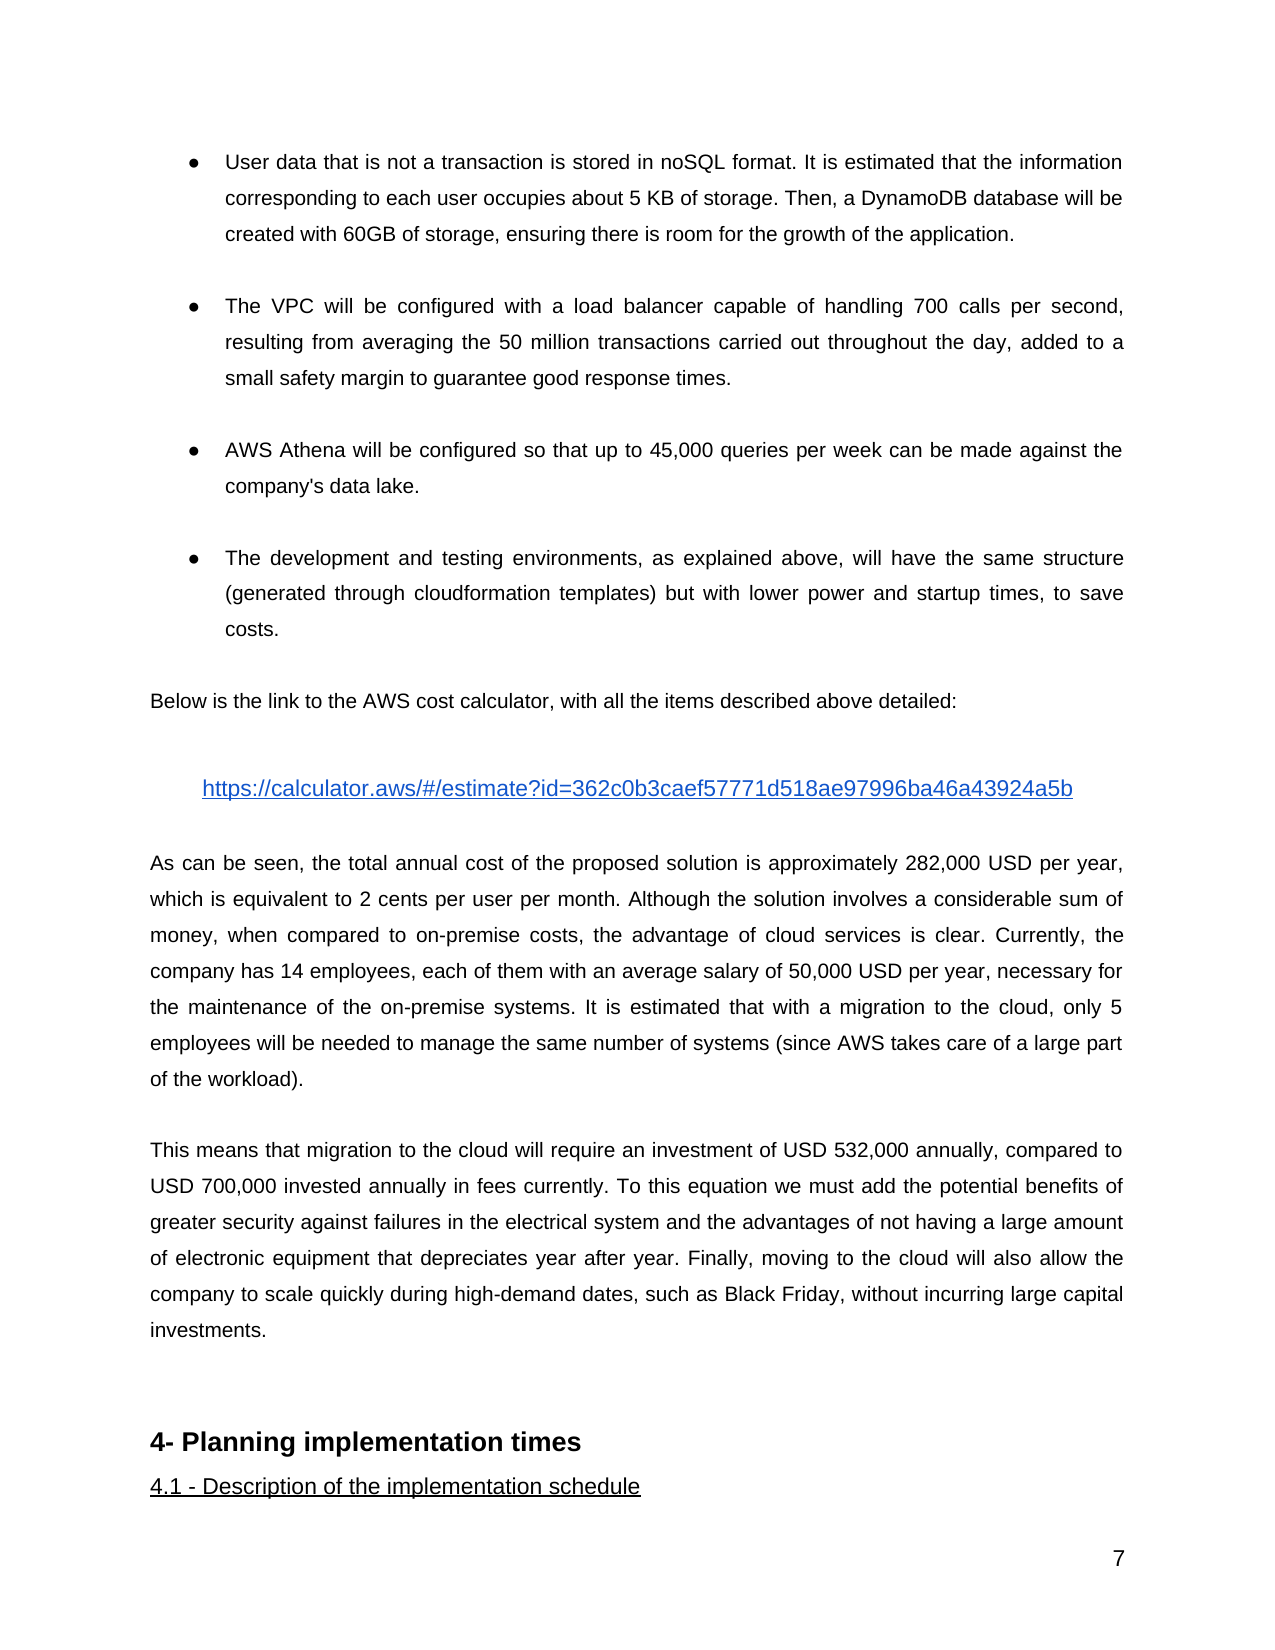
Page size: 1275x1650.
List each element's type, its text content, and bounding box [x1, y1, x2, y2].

text As can be seen, the total annual cost of the proposed solution is approximately 282,000 USD per year, which is equivalent to 2 cents per user per month. Although the solution involves a considerable sum of money, when compared to on-premise costs, the advantage of cloud services is clear. Currently, the company has 14 employees, each of them with an average salary of 50,000 USD per year, necessary for the maintenance of the on-premise systems. It is estimated that with a migration to the cloud, only 5 employees will be needed to manage the same number of systems (since AWS takes care of a large part of the workload). [150, 851, 1125, 1090]
list The VPC will be configured with a load balancer capable of handling 700 calls per second, resulting from averaging the 50 million transactions carried out throughout the day, added to a small safety margin to guarantee good response times. [187, 294, 1125, 389]
text This means that migration to the cloud will require an investment of USD 532,000 annually, compared to USD 700,000 invested annually in fees currently. To this equation we must add the potential benefits of greater security against failures in the electrical system and the advantages of not having a large amount of electronic equipment that depreciates year after year. Finally, moving to the cloud will also allow the company to scale quickly during high-demand dates, such as Black Friday, without incurring large capital investments. [150, 1138, 1125, 1342]
list User data that is not a transaction is stored in noSQL format. It is estimated that the information corresponding to each user occupies about 5 KB of storage. Then, a DynamoDB database will be created with 60GB of storage, ensuring there is room for the growth of the application. [187, 150, 1125, 246]
text Below is the link to the AWS cost calculator, with all the items described above detailed: [150, 689, 1125, 713]
list The development and testing environments, as explained above, will have the same structure (generated through cloudformation templates) but with lower power and startup times, to save costs. [187, 545, 1125, 641]
list AWS Athena will be configured so that up to 45,000 queries per week can be made against the company's data lake. [187, 437, 1125, 497]
text 4.1 - Description of the implementation schedule [150, 1473, 1125, 1499]
text https://calculator.aws/#/estimate?id=362c0b3caef57771d518ae97996ba46a43924a5b [150, 775, 1125, 802]
text 4- Planning implementation times [150, 1426, 1125, 1457]
